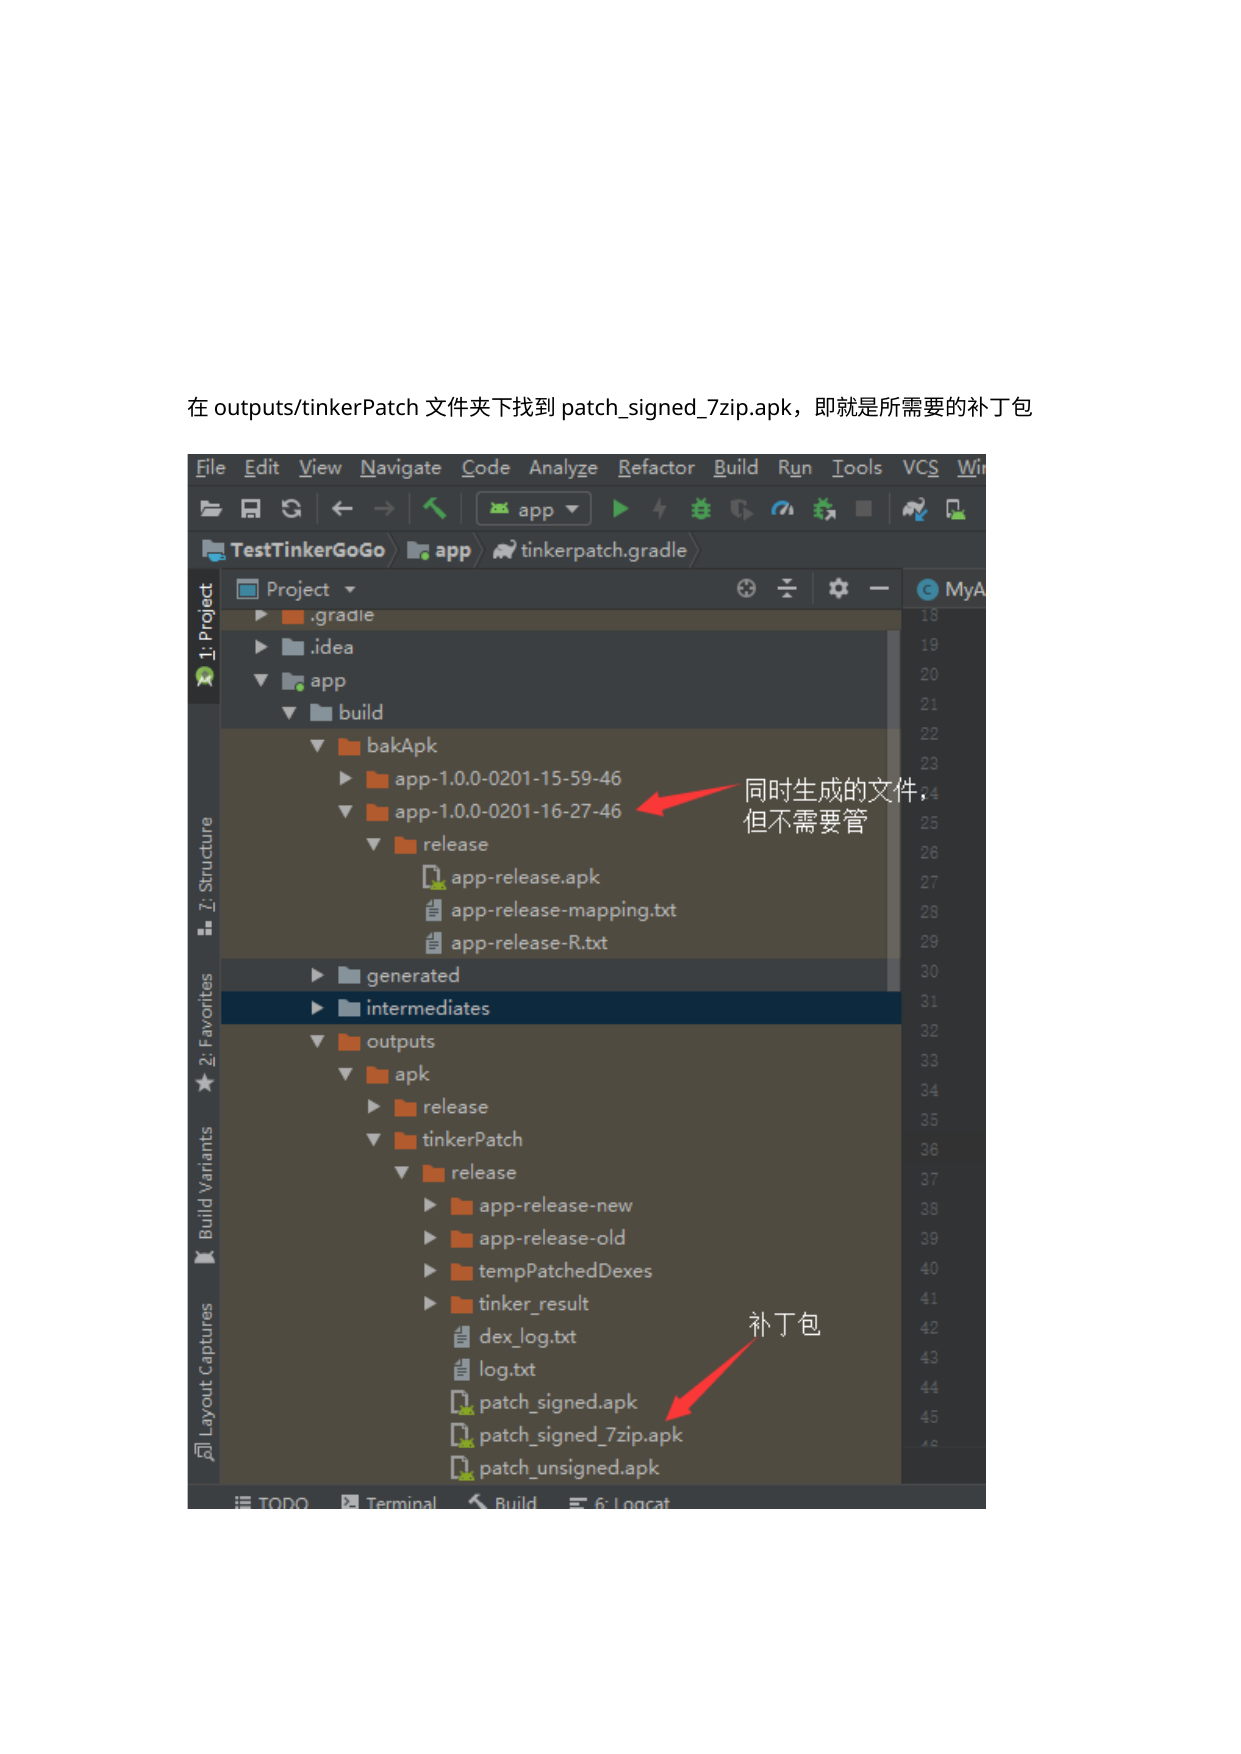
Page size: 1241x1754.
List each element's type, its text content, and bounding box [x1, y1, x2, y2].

text 在outputs/tinkerPatch 文件夹下找到patch_signed_7zip.apk，即就是所需要的补丁包 [187, 389, 1053, 422]
picture [187, 454, 986, 1509]
